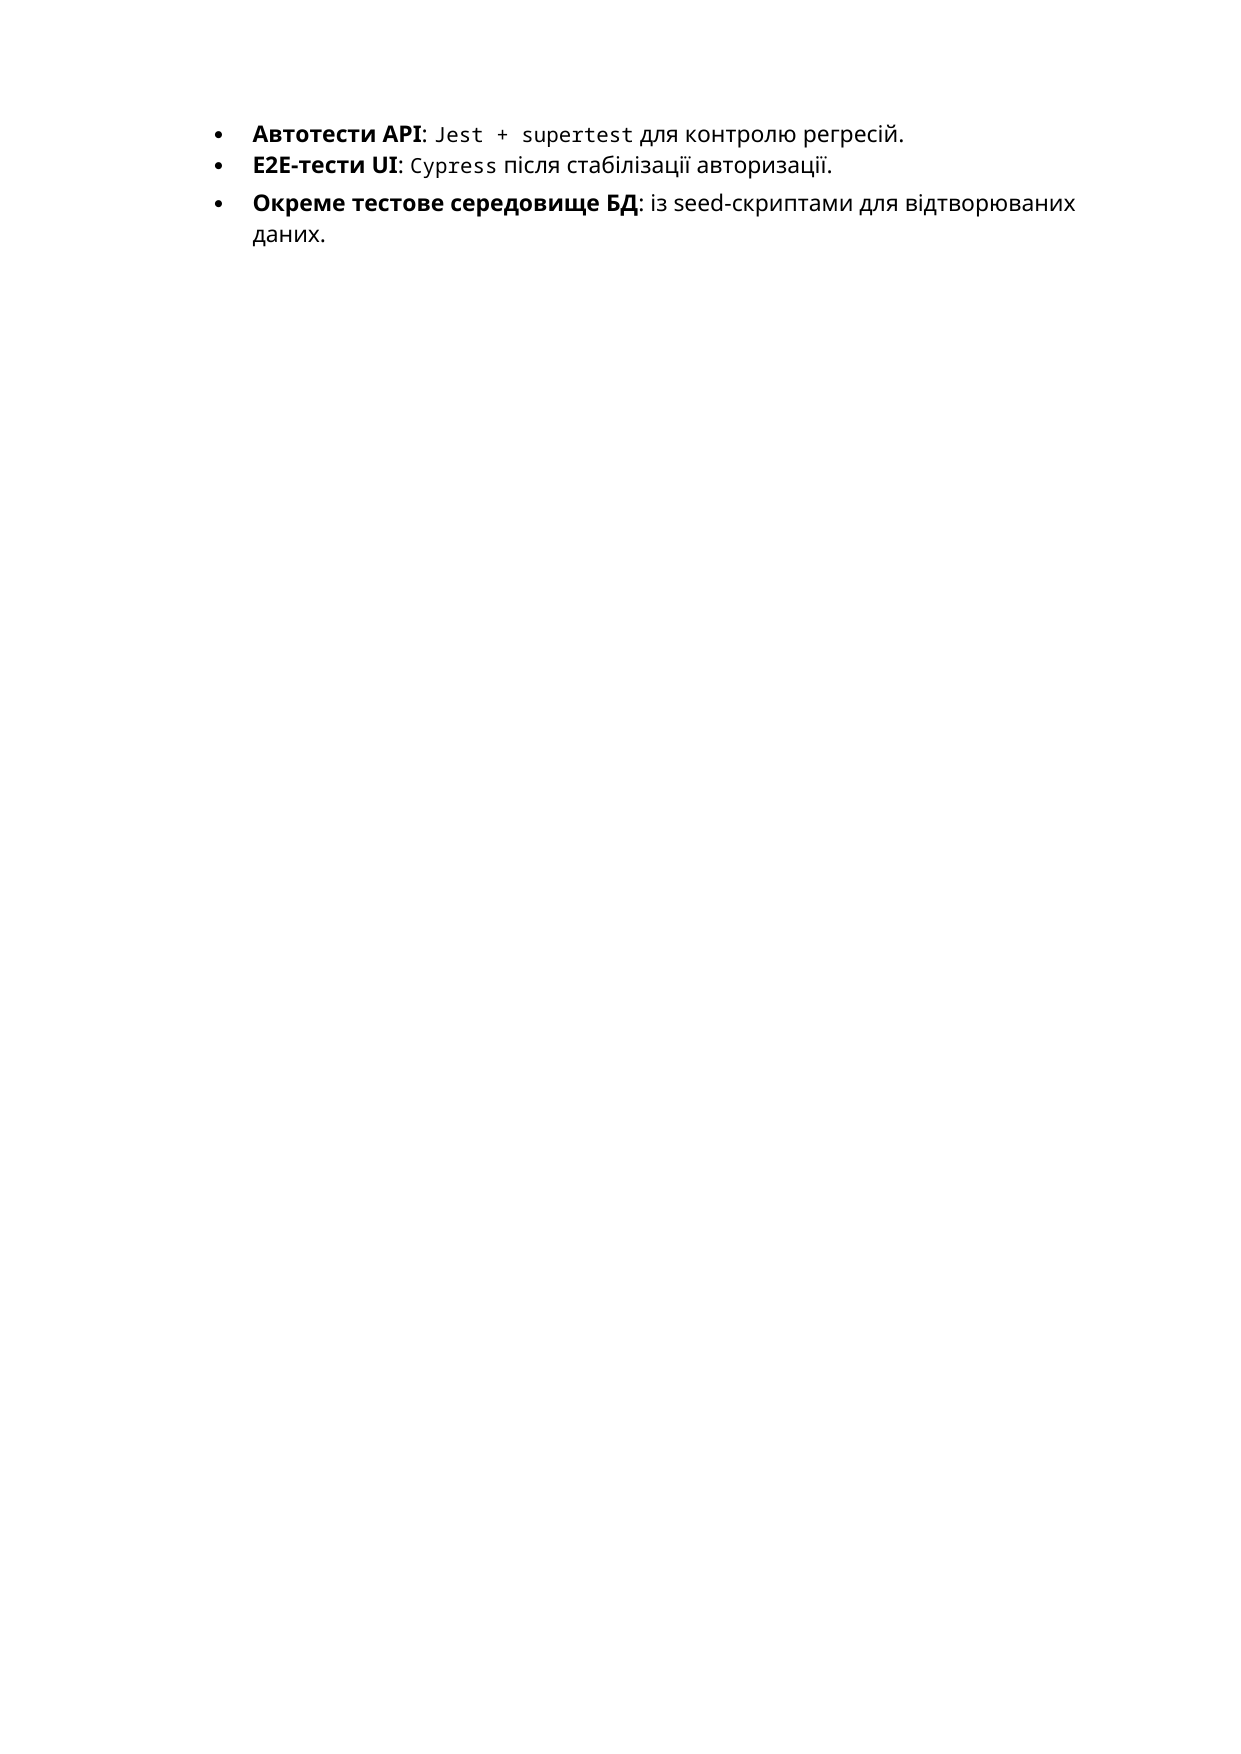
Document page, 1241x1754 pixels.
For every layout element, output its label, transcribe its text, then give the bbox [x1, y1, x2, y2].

list Автотести API: Jest + supertest для контролю регресій. [215, 118, 1152, 149]
list E2E-тести UI: Cypress після стабілізації авторизації. [215, 149, 1152, 181]
list Окреме тестове середовище БД: із seed-скриптами для відтворюваних даних. [215, 187, 1152, 249]
